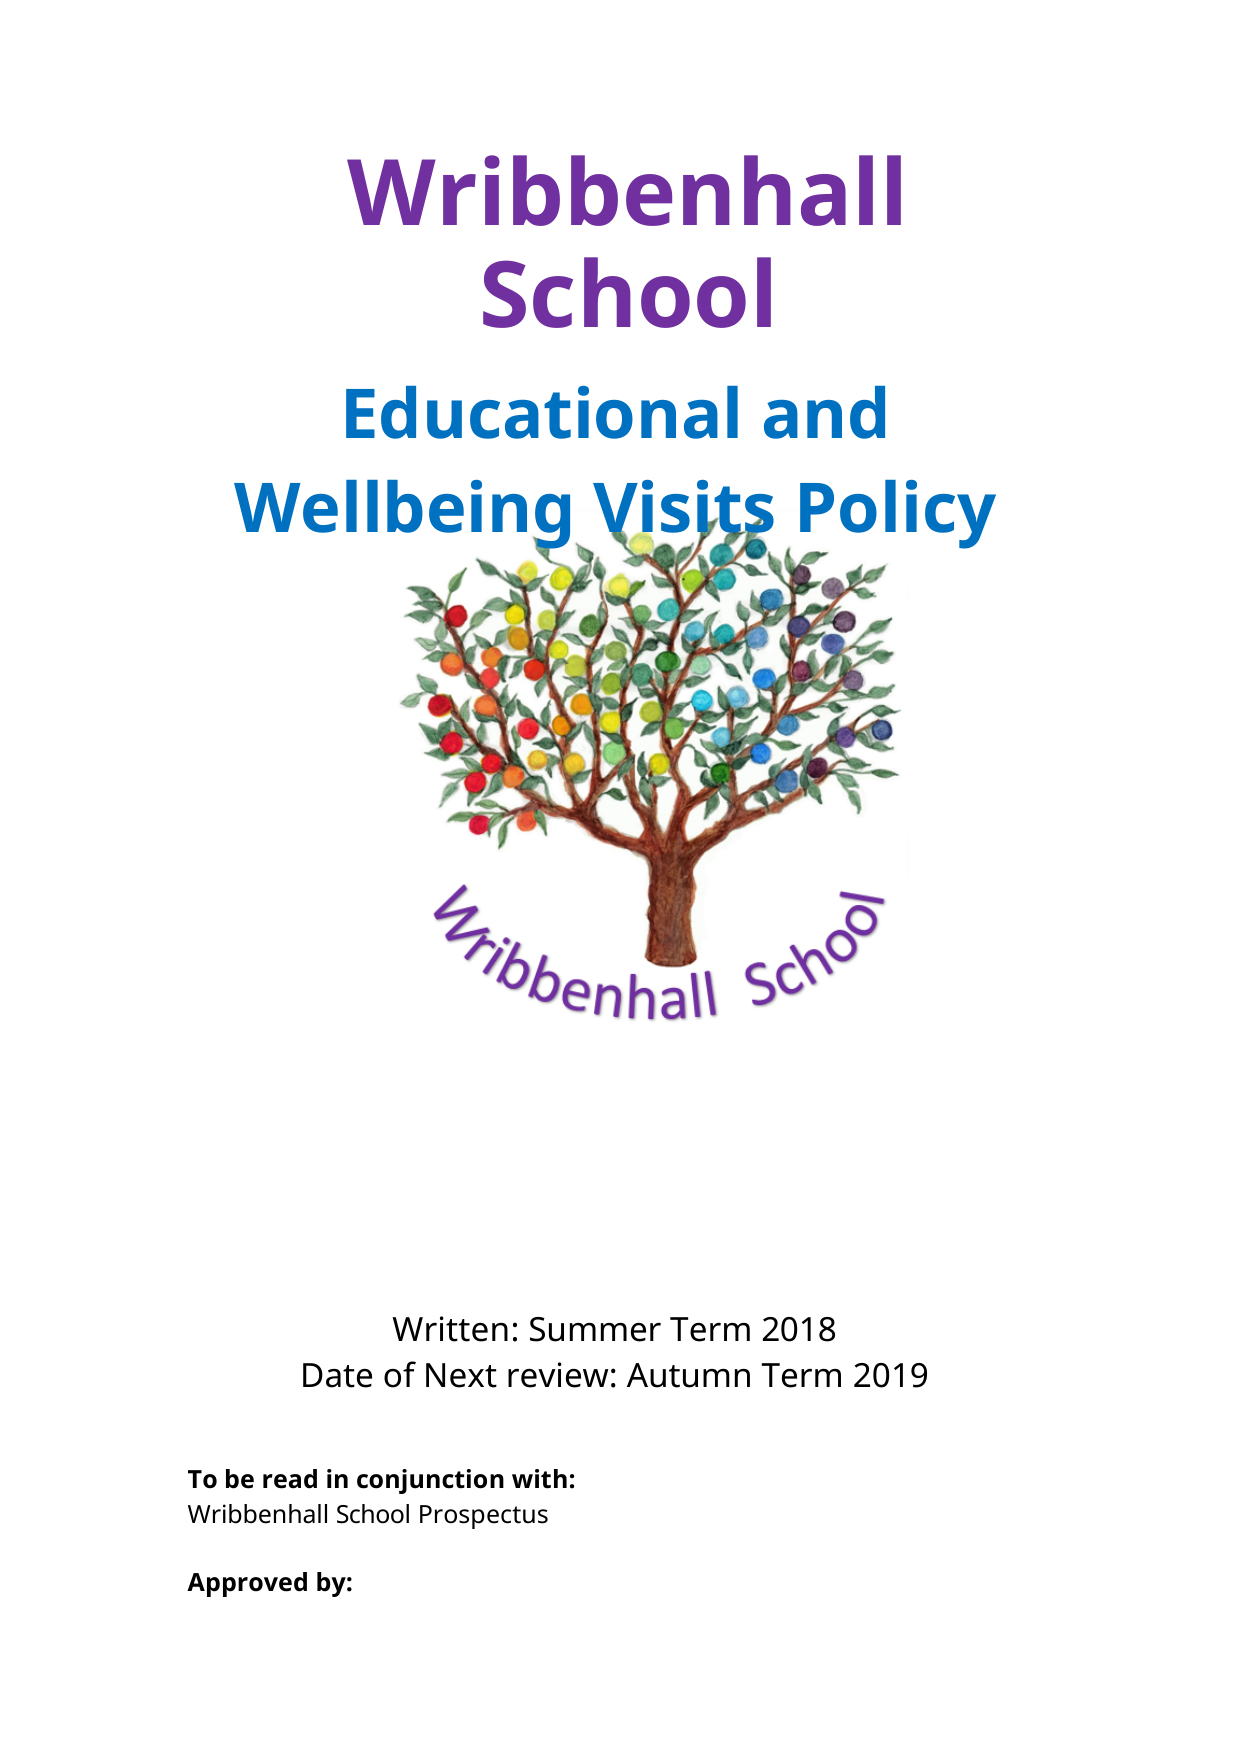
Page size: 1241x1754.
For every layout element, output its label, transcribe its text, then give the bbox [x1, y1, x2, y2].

text Date of Next review: Autumn Term 2019 [187, 1352, 1041, 1397]
text Wribbenhall School [204, 150, 1053, 354]
picture [394, 552, 919, 1031]
text Educational and Wellbeing Visits Policy [187, 365, 1043, 552]
text Approved by: [187, 1564, 1053, 1598]
text To be read in conjunction with: [187, 1462, 1053, 1496]
text Wribbenhall School Prospectus [187, 1496, 1053, 1530]
text Written: Summer Term 2018 [187, 1306, 1041, 1352]
